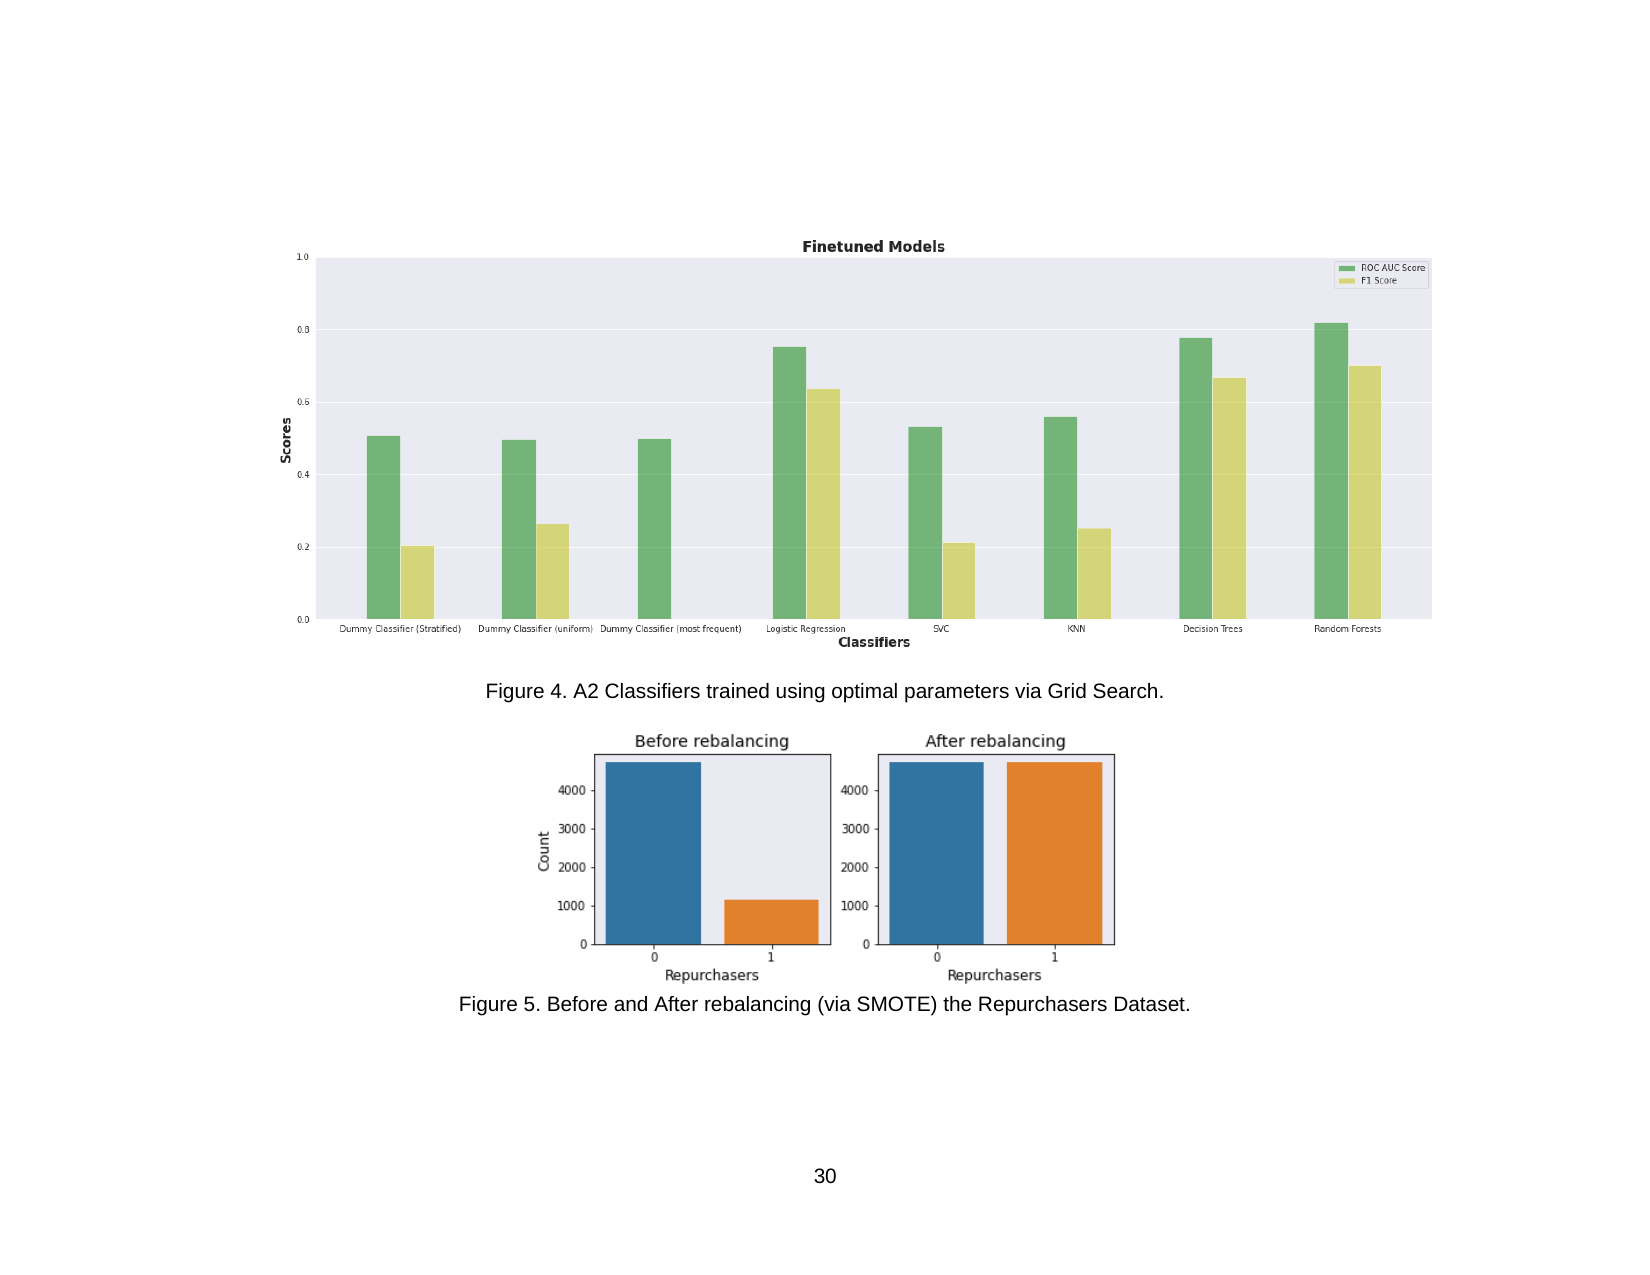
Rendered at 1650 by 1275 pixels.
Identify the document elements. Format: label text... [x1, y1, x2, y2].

picture [530, 726, 1120, 992]
picture [135, 199, 1575, 679]
text Figure 5. Before and After rebalancing (via SMOTE) the Repurchasers Dataset. [135, 992, 1515, 1016]
text Figure 4. A2 Classifiers trained using optimal parameters via Grid Search. [135, 679, 1515, 703]
